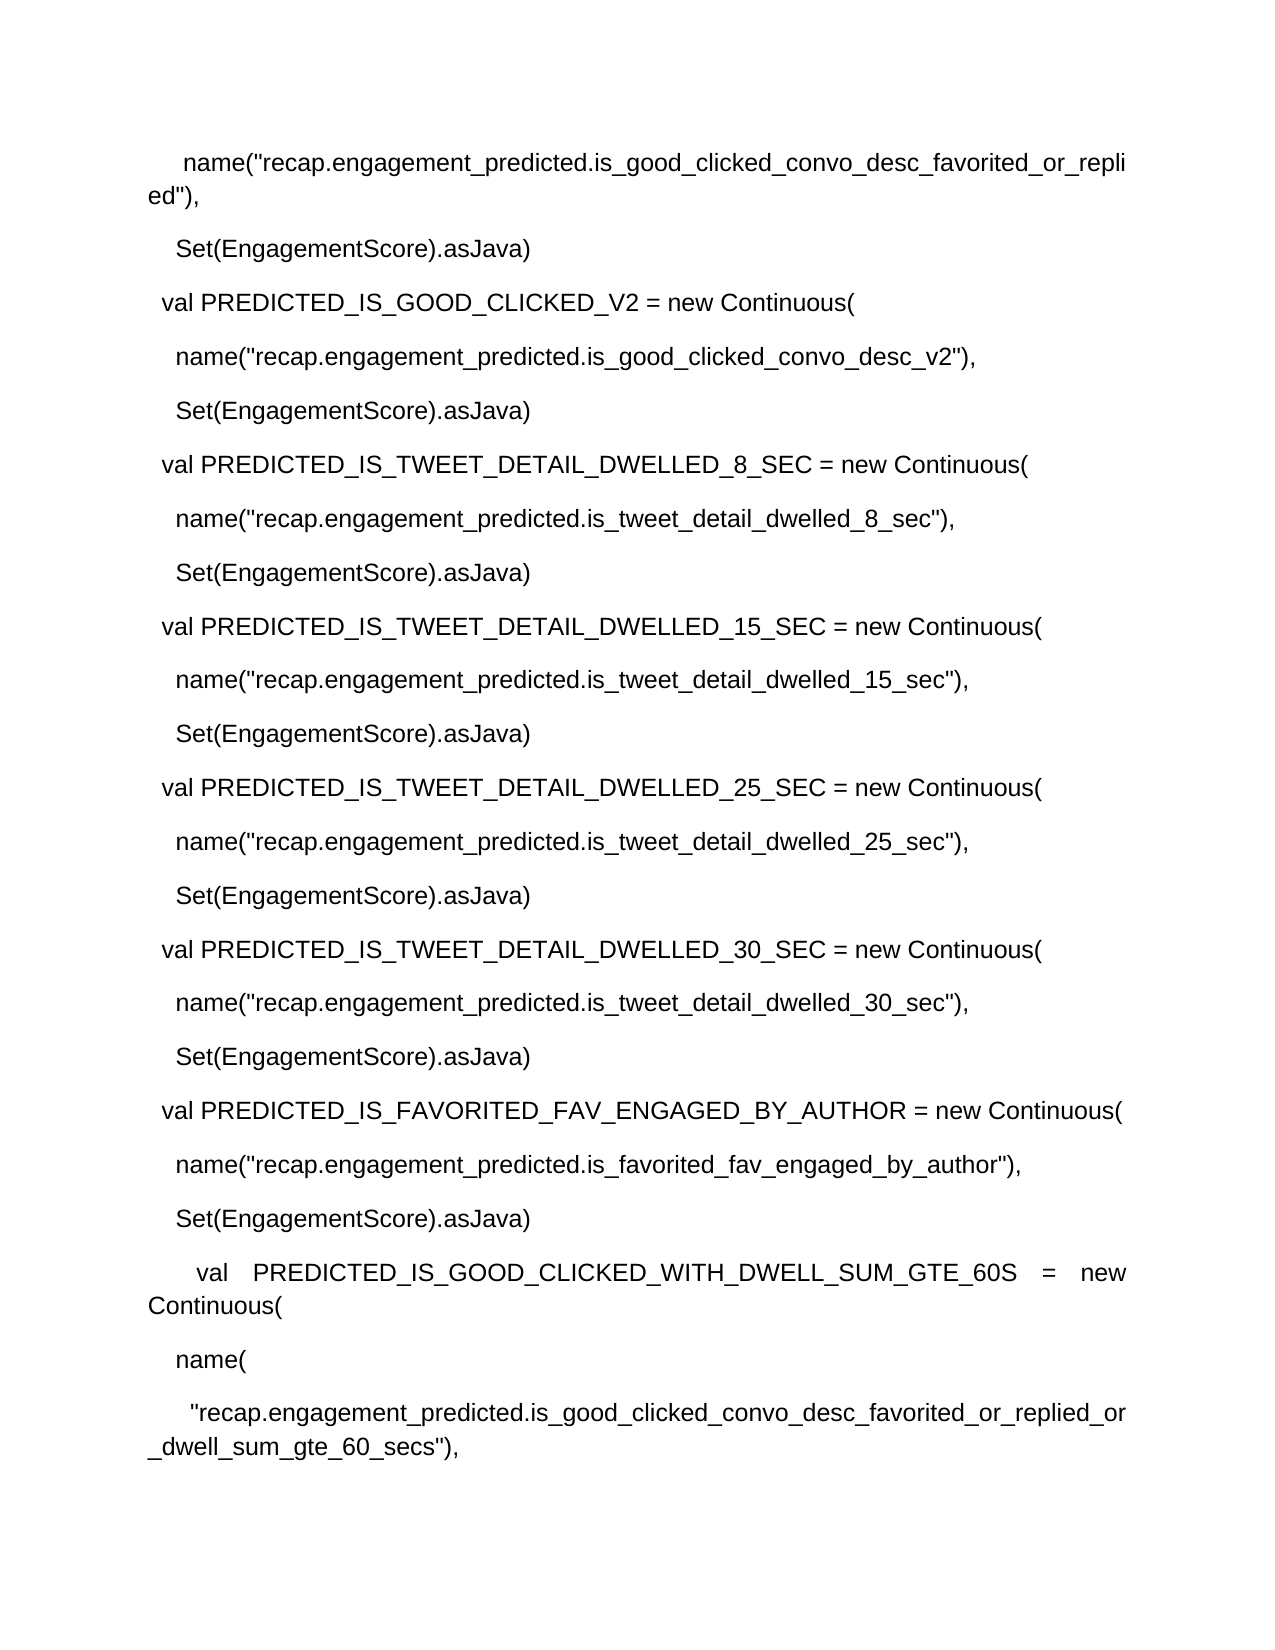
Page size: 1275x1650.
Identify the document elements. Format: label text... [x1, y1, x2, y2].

text val PREDICTED_IS_GOOD_CLICKED_WITH_DWELL_SUM_GTE_60S = new Continuous( [148, 1258, 1127, 1319]
text name( [148, 1344, 1127, 1373]
text val PREDICTED_IS_TWEET_DETAIL_DWELLED_8_SEC = new Continuous( [148, 450, 1127, 479]
text Set(EngagementScore).asJava) [148, 1042, 1127, 1071]
text name("recap.engagement_predicted.is_good_clicked_convo_desc_favorited_or_replied"), [148, 148, 1127, 209]
text val PREDICTED_IS_TWEET_DETAIL_DWELLED_30_SEC = new Continuous( [148, 934, 1127, 963]
text name("recap.engagement_predicted.is_good_clicked_convo_desc_v2"), [148, 342, 1127, 371]
text Set(EngagementScore).asJava) [148, 396, 1127, 425]
text "recap.engagement_predicted.is_good_clicked_convo_desc_favorited_or_replied_or_dwell_sum_gte_60_secs"), [148, 1398, 1127, 1460]
text Set(EngagementScore).asJava) [148, 719, 1127, 748]
text val PREDICTED_IS_TWEET_DETAIL_DWELLED_25_SEC = new Continuous( [148, 773, 1127, 802]
text name("recap.engagement_predicted.is_tweet_detail_dwelled_15_sec"), [148, 665, 1127, 694]
text Set(EngagementScore).asJava) [148, 881, 1127, 909]
text val PREDICTED_IS_GOOD_CLICKED_V2 = new Continuous( [148, 288, 1127, 317]
text name("recap.engagement_predicted.is_tweet_detail_dwelled_8_sec"), [148, 504, 1127, 532]
text Set(EngagementScore).asJava) [148, 1204, 1127, 1233]
text name("recap.engagement_predicted.is_tweet_detail_dwelled_25_sec"), [148, 827, 1127, 856]
text val PREDICTED_IS_FAVORITED_FAV_ENGAGED_BY_AUTHOR = new Continuous( [148, 1096, 1127, 1125]
text Set(EngagementScore).asJava) [148, 234, 1127, 263]
text Set(EngagementScore).asJava) [148, 558, 1127, 586]
text name("recap.engagement_predicted.is_tweet_detail_dwelled_30_sec"), [148, 988, 1127, 1017]
text name("recap.engagement_predicted.is_favorited_fav_engaged_by_author"), [148, 1150, 1127, 1179]
text val PREDICTED_IS_TWEET_DETAIL_DWELLED_15_SEC = new Continuous( [148, 611, 1127, 640]
